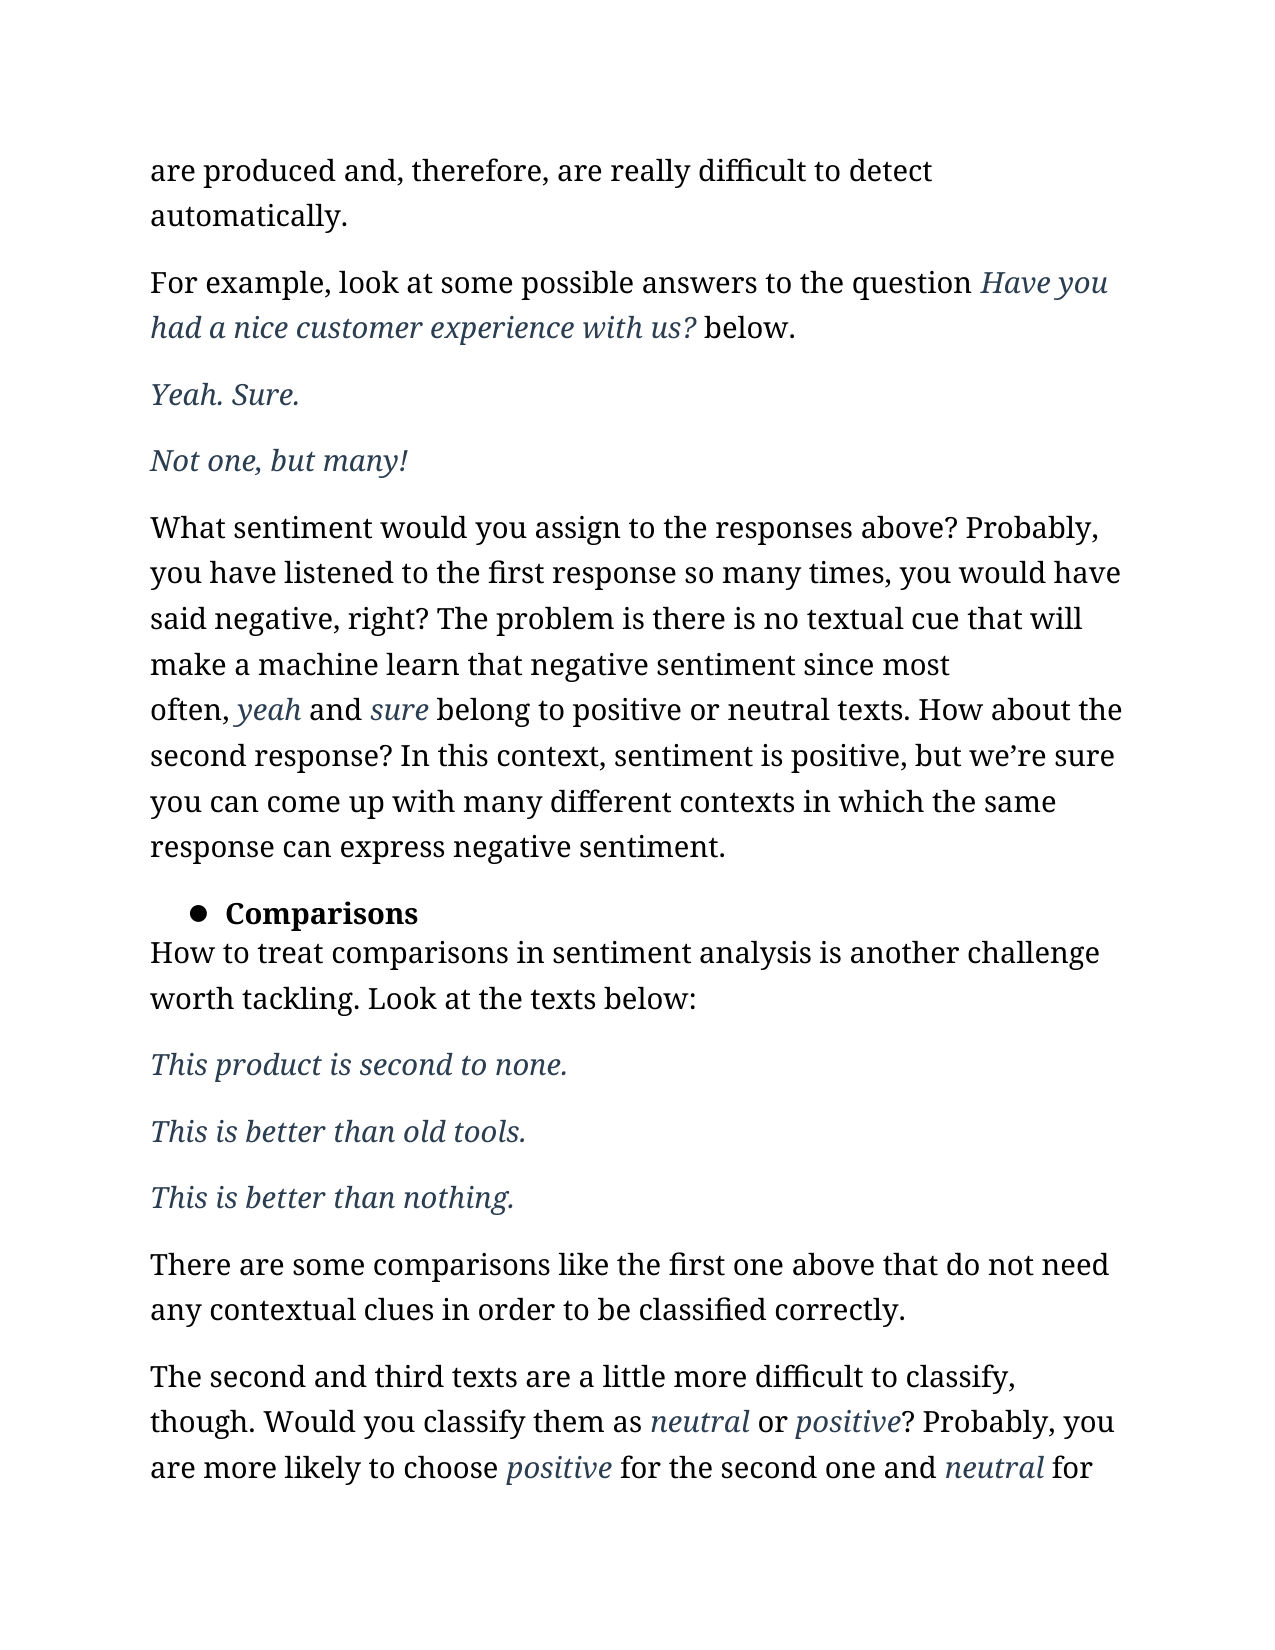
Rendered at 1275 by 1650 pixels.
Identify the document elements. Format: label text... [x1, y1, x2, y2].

text This is better than old tools. [150, 1111, 1125, 1151]
text For example, look at some possible answers to the question Have you had a nice customer experience with us? below. [150, 262, 1125, 347]
text This product is second to none. [150, 1045, 1125, 1084]
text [150, 1356, 1125, 1487]
text There are some comparisons like the first one above that do not need any contextual clues in order to be classified correctly. [150, 1244, 1125, 1329]
text What sentiment would you assign to the responses above? Probably, you have listened to the first response so many times, you would have said negative, right? The problem is there is no textual cue that will make a machine learn that negative sentiment since most often, yeah and sure belong to positive or neutral texts. How about the second response? In this context, sentiment is positive, but we’re sure you can come up with many different contexts in which the same response can express negative sentiment. [150, 507, 1125, 866]
text This is better than nothing. [150, 1178, 1125, 1217]
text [150, 150, 1125, 235]
text Not one, but many! [150, 441, 1125, 480]
text How to treat comparisons in sentiment analysis is another challenge worth tackling. Look at the texts below: [150, 933, 1125, 1018]
list Comparisons [187, 893, 1125, 933]
text Yeah. Sure. [150, 374, 1125, 414]
